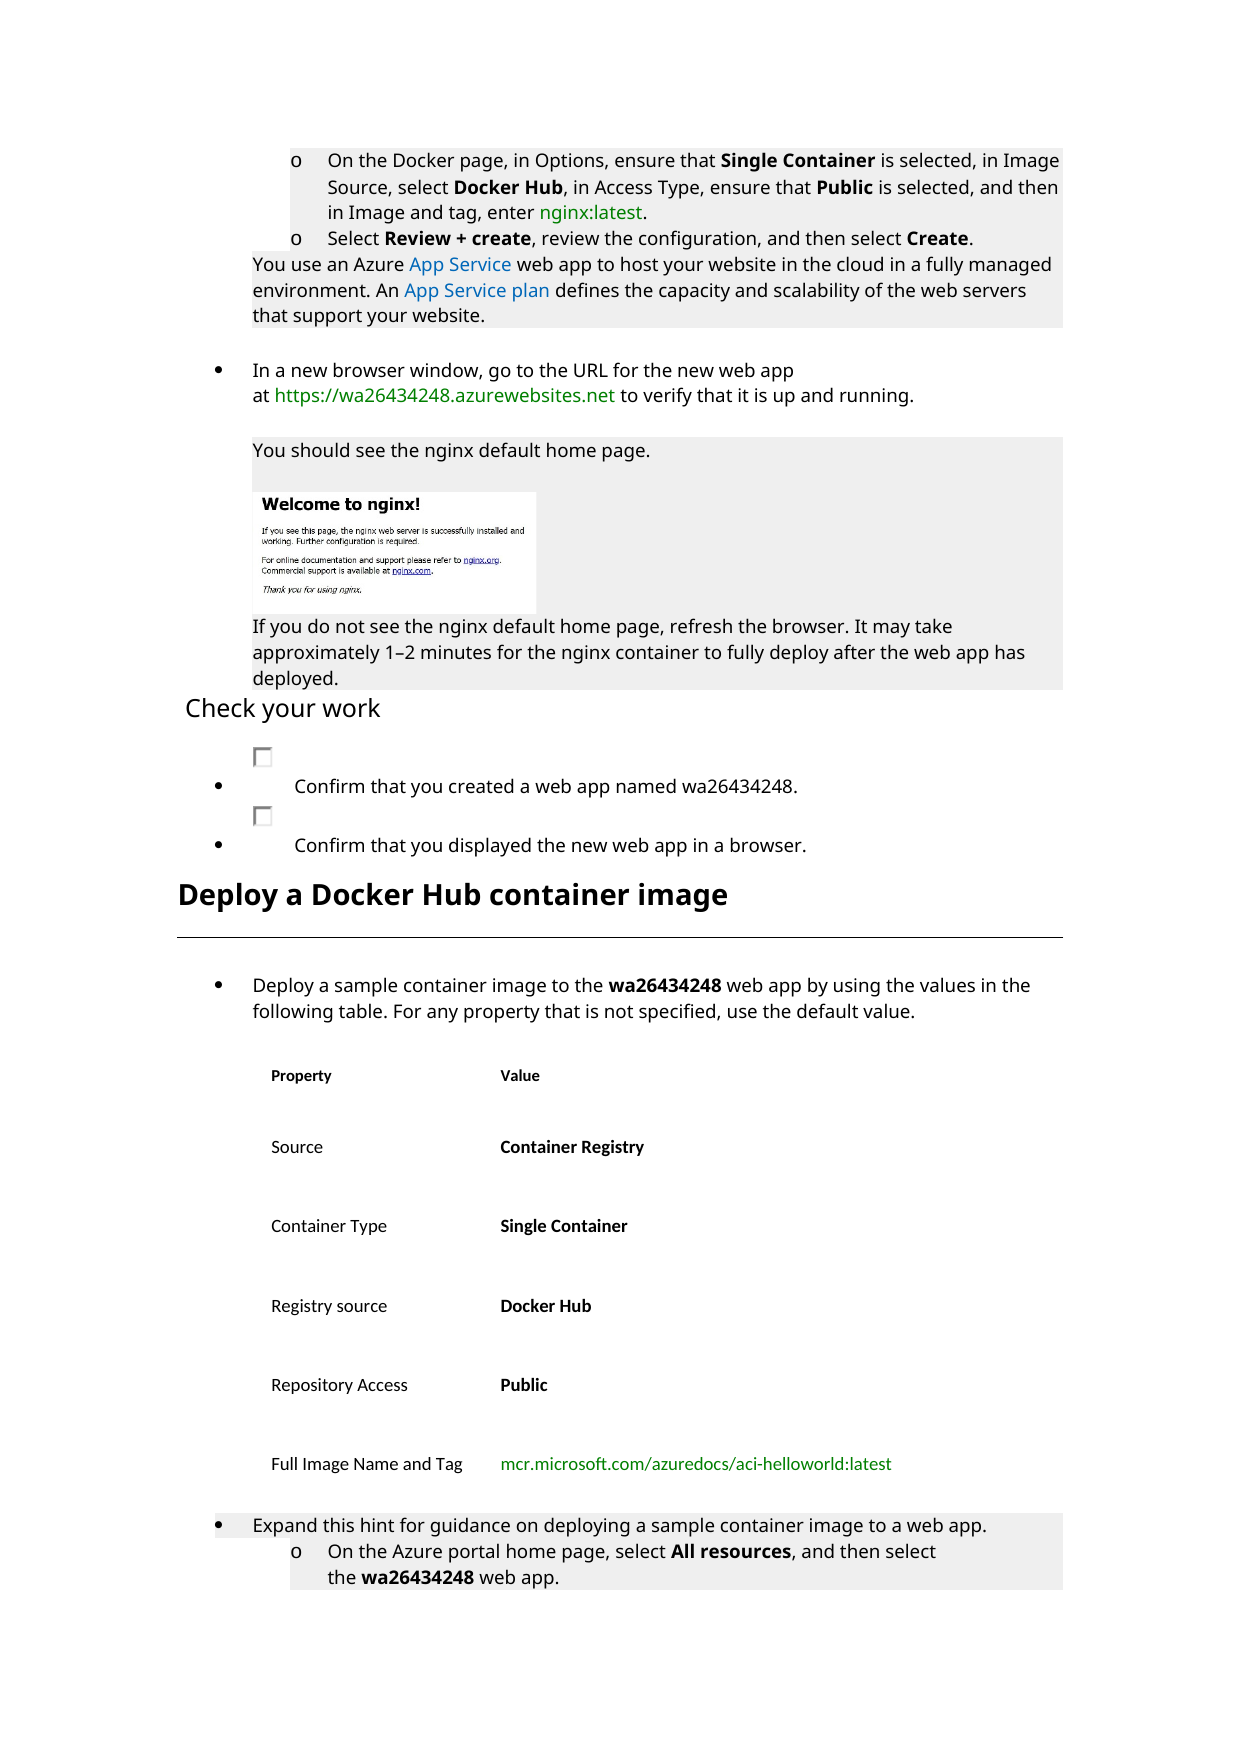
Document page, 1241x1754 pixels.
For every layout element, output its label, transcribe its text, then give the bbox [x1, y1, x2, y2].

table_cell Single Container [482, 1196, 911, 1275]
table_cell Source [252, 1117, 482, 1196]
list Select Review + create, review the configuration, and then select Create. [290, 225, 1063, 251]
subtitle Check your work [185, 690, 1055, 724]
list On the Docker page, in Options, ensure that Single Container is selected, in Image Source, select Docker Hub, in Access Type, ensure that Public is selected, and then in Image and tag, enter nginx:latest. [290, 148, 1063, 225]
table_header Property [252, 1053, 482, 1117]
list On the Azure portal home page, select All resources, and then select the wa26434248 web app. [290, 1538, 1063, 1590]
table_cell Repository Access [252, 1354, 482, 1433]
table_cell Container Type [252, 1196, 482, 1275]
list Confirm that you created a web app named wa26434248. [215, 740, 1063, 799]
table_cell Registry source [252, 1275, 482, 1354]
picture [252, 492, 537, 614]
table_cell Full Image Name and Tag [252, 1434, 482, 1513]
list In a new browser window, go to the URL for the new web app at https://wa26434248.azurewebsites.net to verify that it is up and running. [215, 357, 1063, 408]
text You should see the nginx default home page. [252, 437, 1063, 463]
list Expand this hint for guidance on deploying a sample container image to a web app. [215, 1513, 1063, 1538]
list Deploy a sample container image to the wa26434248 web app by using the values in the following table. For any property that is not specified, use the default value. [215, 972, 1063, 1023]
table_cell Docker Hub [482, 1275, 911, 1354]
table_cell mcr.microsoft.com/azuredocs/aci-helloworld:latest [482, 1434, 911, 1513]
text If you do not see the nginx default home page, refresh the browser. It may take approximately 1–2 minutes for the nginx container to fully deploy after the web app has deployed. [252, 614, 1063, 690]
table_cell Container Registry [482, 1117, 911, 1196]
list Confirm that you displayed the new web app in a browser. [215, 799, 1063, 858]
table_header Value [482, 1053, 911, 1117]
text You use an Azure App Service web app to host your website in the cloud in a fully managed environment. An App Service plan defines the capacity and scalability of the web servers that support your website. [252, 251, 1063, 328]
table_cell Public [482, 1354, 911, 1433]
subtitle Deploy a Docker Hub container image [177, 874, 1063, 937]
